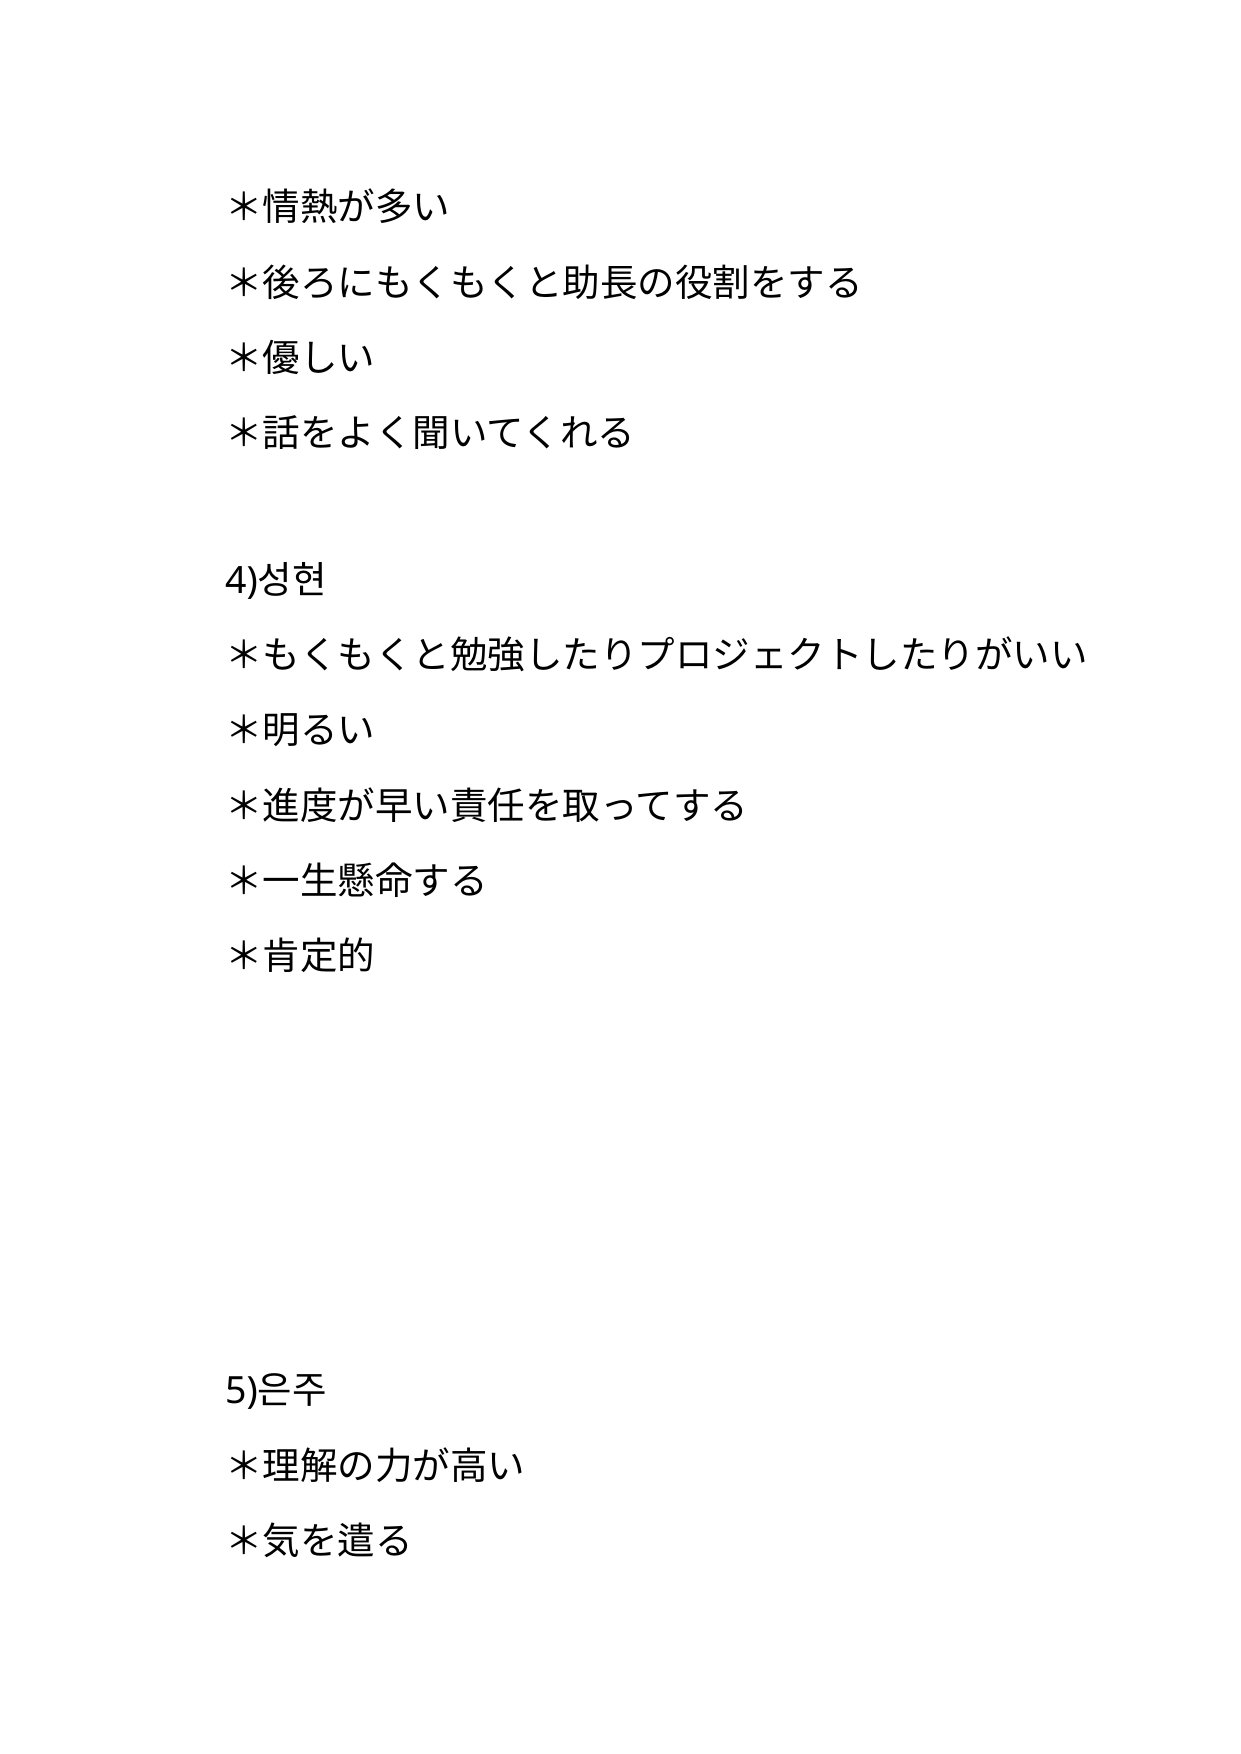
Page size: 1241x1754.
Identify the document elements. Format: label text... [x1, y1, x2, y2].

text ＊気を遣る [150, 1511, 1090, 1565]
text ＊もくもくと勉強したりプロジェクトしたりがいい [150, 625, 1090, 679]
text ＊情熱が多い [150, 177, 1090, 231]
text ＊肯定的 [150, 926, 1090, 980]
text ＊優しい [150, 328, 1090, 382]
text ＊進度が早い責任を取ってする [150, 776, 1090, 830]
text ＊後ろにもくもくと助長の役割をする [150, 252, 1090, 307]
text 4)성현 [150, 550, 1090, 604]
text ＊明るい [150, 700, 1090, 755]
text 5)은주 [150, 1360, 1090, 1414]
text ＊話をよく聞いてくれる [150, 403, 1090, 457]
text ＊一生懸命する [150, 851, 1090, 905]
text ＊理解の力が高い [150, 1436, 1090, 1490]
